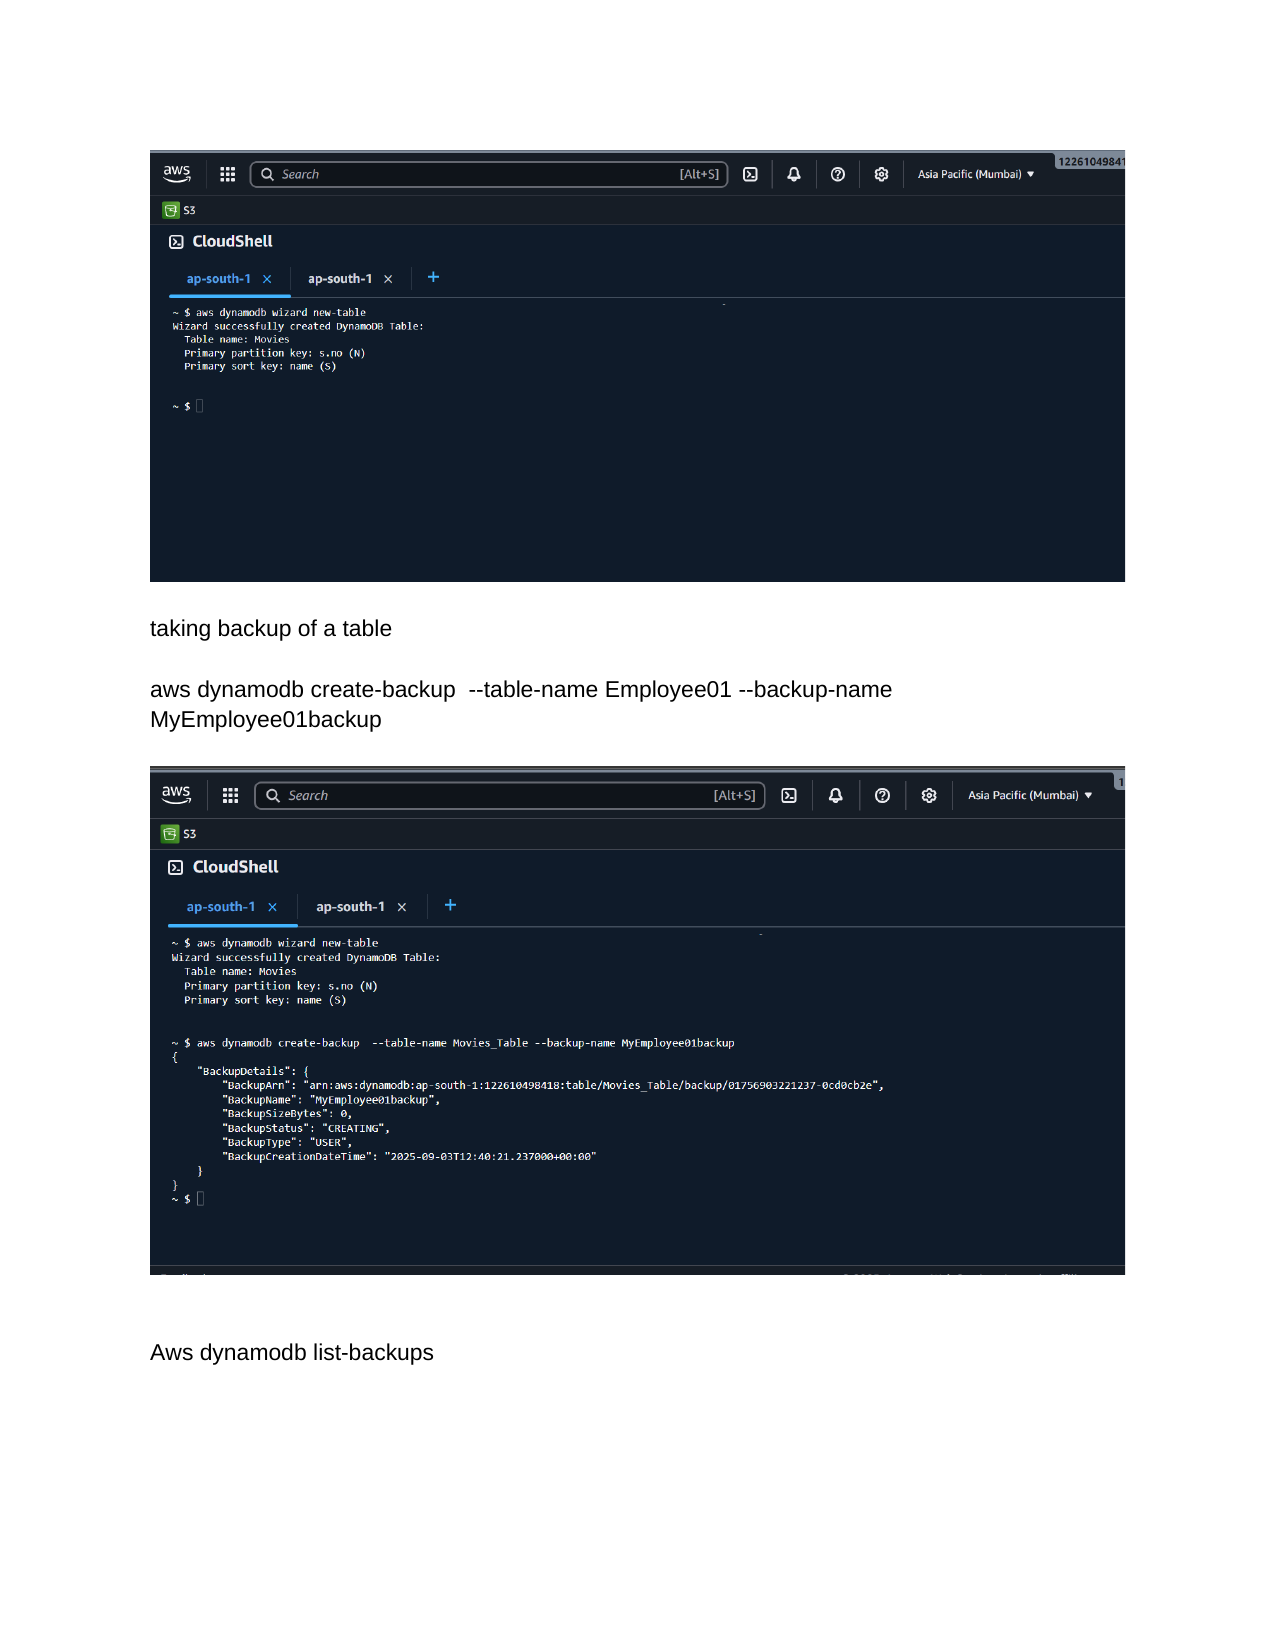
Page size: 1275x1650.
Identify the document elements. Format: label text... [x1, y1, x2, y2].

picture [150, 150, 1125, 582]
text aws dynamodb create-backup --table-name Employee01 --backup-name MyEmployee01backup [150, 676, 1125, 732]
text Aws dynamodb list-backups [150, 1339, 1125, 1365]
text taking backup of a table [150, 615, 1125, 642]
picture [150, 766, 1125, 1275]
